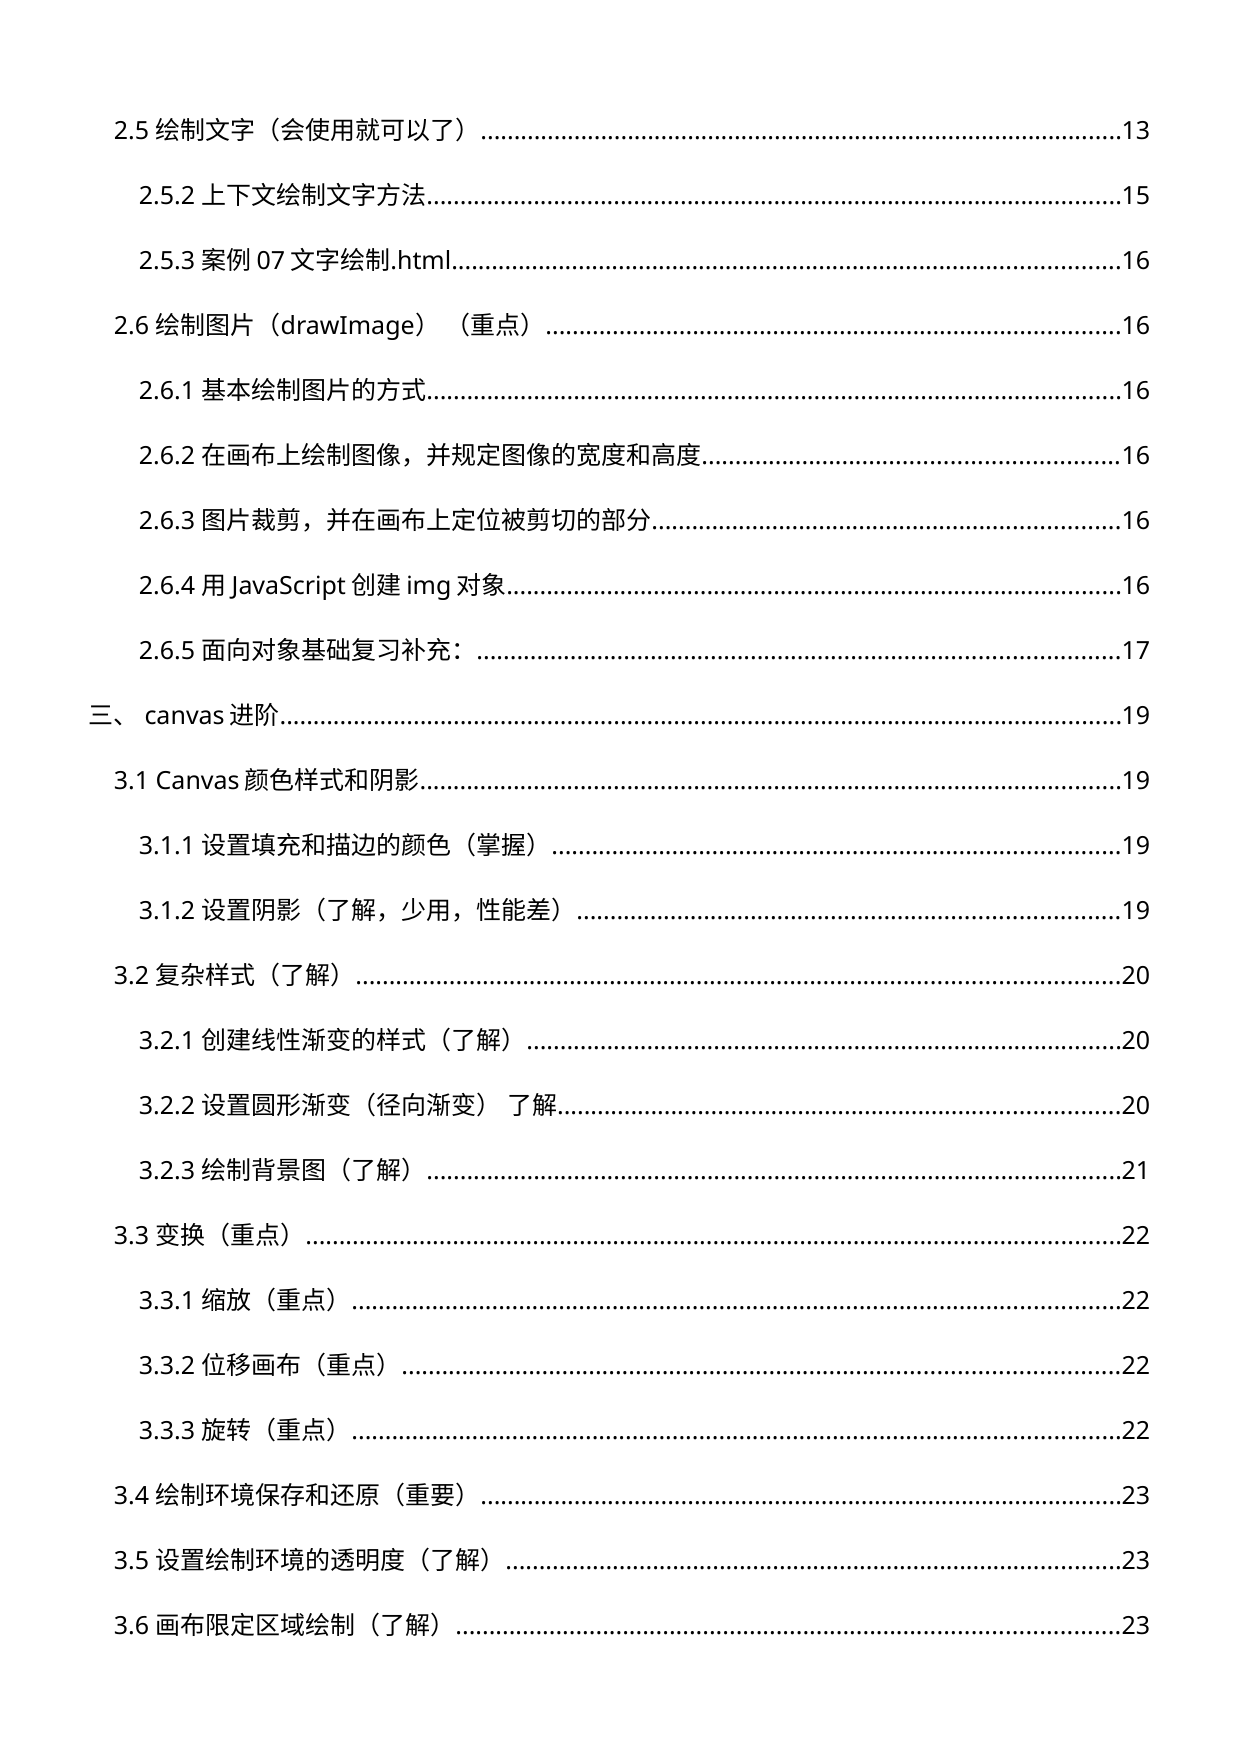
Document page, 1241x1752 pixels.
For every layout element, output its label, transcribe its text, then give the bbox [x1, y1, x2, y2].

text 2.6.1 基本绘制图片的方式 16 [139, 356, 1152, 421]
text 2.5.2 上下文绘制文字方法 15 [139, 161, 1152, 226]
text 2.5.3 案例07文字绘制.html 16 [139, 226, 1152, 291]
text 三、 canvas进阶 19 [89, 681, 1152, 746]
text 3.3 变换（重点） 22 [114, 1201, 1152, 1266]
text 3.5 设置绘制环境的透明度（了解） 23 [114, 1526, 1152, 1591]
text 3.6 画布限定区域绘制（了解） 23 [114, 1591, 1152, 1656]
text 3.2.1 创建线性渐变的样式（了解） 20 [139, 1006, 1152, 1071]
text 3.3.3 旋转（重点） 22 [139, 1396, 1152, 1461]
text 3.3.2 位移画布（重点） 22 [139, 1331, 1152, 1396]
text 3.1.1 设置填充和描边的颜色（掌握） 19 [139, 811, 1152, 876]
text 2.6 绘制图片（drawImage） （重点） 16 [114, 291, 1152, 356]
text 2.6.2 在画布上绘制图像，并规定图像的宽度和高度 16 [139, 421, 1152, 486]
text 3.2.3 绘制背景图（了解） 21 [139, 1136, 1152, 1201]
text 3.4 绘制环境保存和还原（重要） 23 [114, 1461, 1152, 1526]
text 3.2 复杂样式（了解） 20 [114, 941, 1152, 1006]
text 2.6.3 图片裁剪，并在画布上定位被剪切的部分 16 [139, 486, 1152, 551]
text 2.5 绘制文字（会使用就可以了） 13 [114, 96, 1152, 161]
text 3.1 Canvas颜色样式和阴影 19 [114, 746, 1152, 811]
text 2.6.5 面向对象基础复习补充： 17 [139, 616, 1152, 681]
text 3.2.2 设置圆形渐变（径向渐变） 了解 20 [139, 1071, 1152, 1136]
text 3.1.2 设置阴影（了解，少用，性能差） 19 [139, 876, 1152, 941]
text 3.3.1 缩放（重点） 22 [139, 1266, 1152, 1331]
text 2.6.4 用JavaScript创建img对象 16 [139, 551, 1152, 616]
